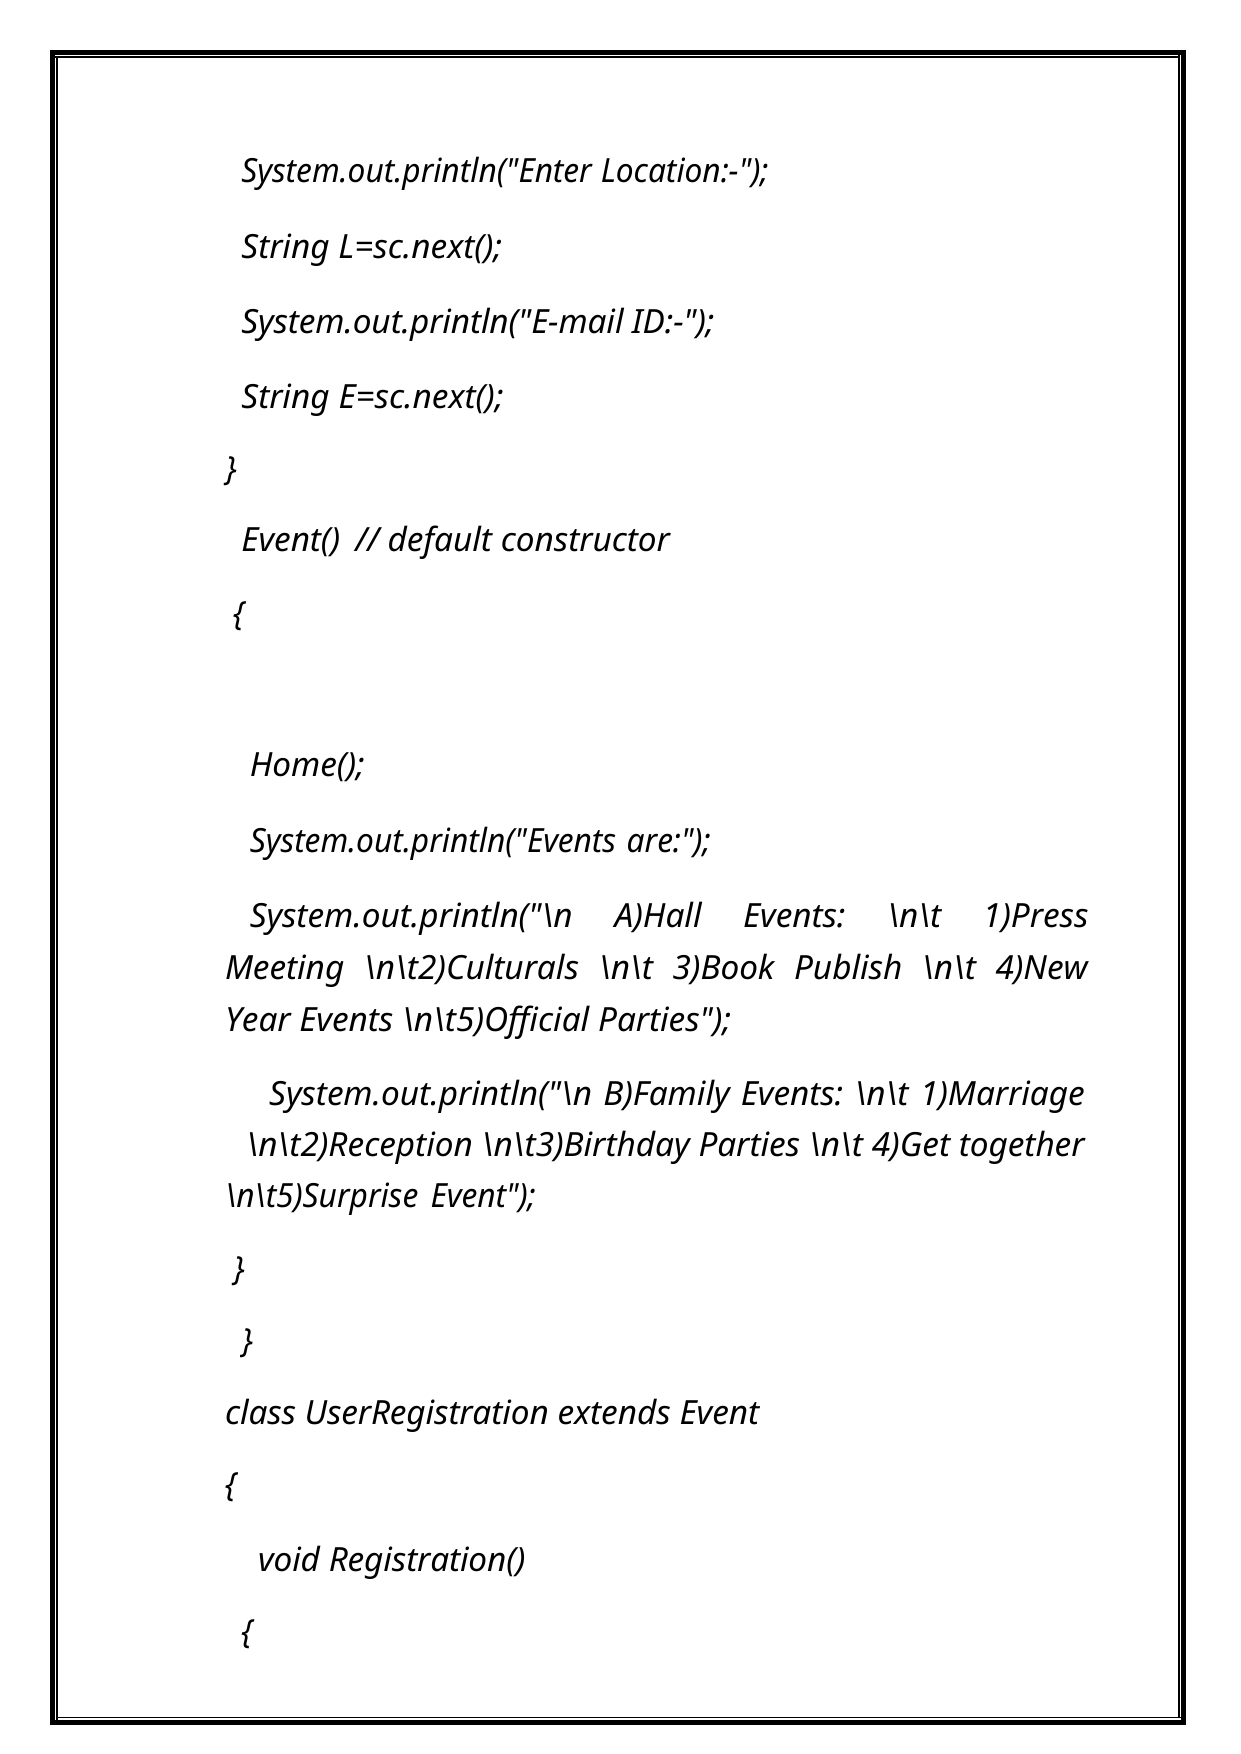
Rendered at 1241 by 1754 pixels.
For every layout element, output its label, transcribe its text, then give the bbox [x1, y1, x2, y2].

text Event() // default constructor [241, 515, 1101, 561]
text } [233, 1244, 1101, 1290]
text { [233, 590, 1101, 635]
text class UserRegistration extends Event [225, 1389, 1101, 1434]
text } [225, 448, 1101, 488]
text { [225, 1461, 1101, 1506]
text { [241, 1607, 1101, 1653]
text System.out.println("\n A)Hall Events: \n\t 1)Press Meeting \n\t2)Culturals \n\t 3)Book Publish \n\t 4)New Year Events \n\t5)Official Parties"); [225, 892, 1088, 1042]
text \n\t5)Surprise Event"); [225, 1172, 1101, 1217]
text Home(); System.out.println("Events are:"); [249, 741, 733, 862]
text } [241, 1316, 1101, 1362]
text System.out.println("\n B)Family Events: \n\t 1)Marriage [137, 1069, 1088, 1115]
text System.out.println("Enter Location:-"); String L=sc.next(); System.out.println("E-mail ID:-"); String E=sc.next(); [241, 147, 793, 419]
text void Registration() [258, 1535, 1101, 1581]
text \n\t2)Reception \n\t3)Birthday Parties \n\t 4)Get together [137, 1121, 1088, 1166]
